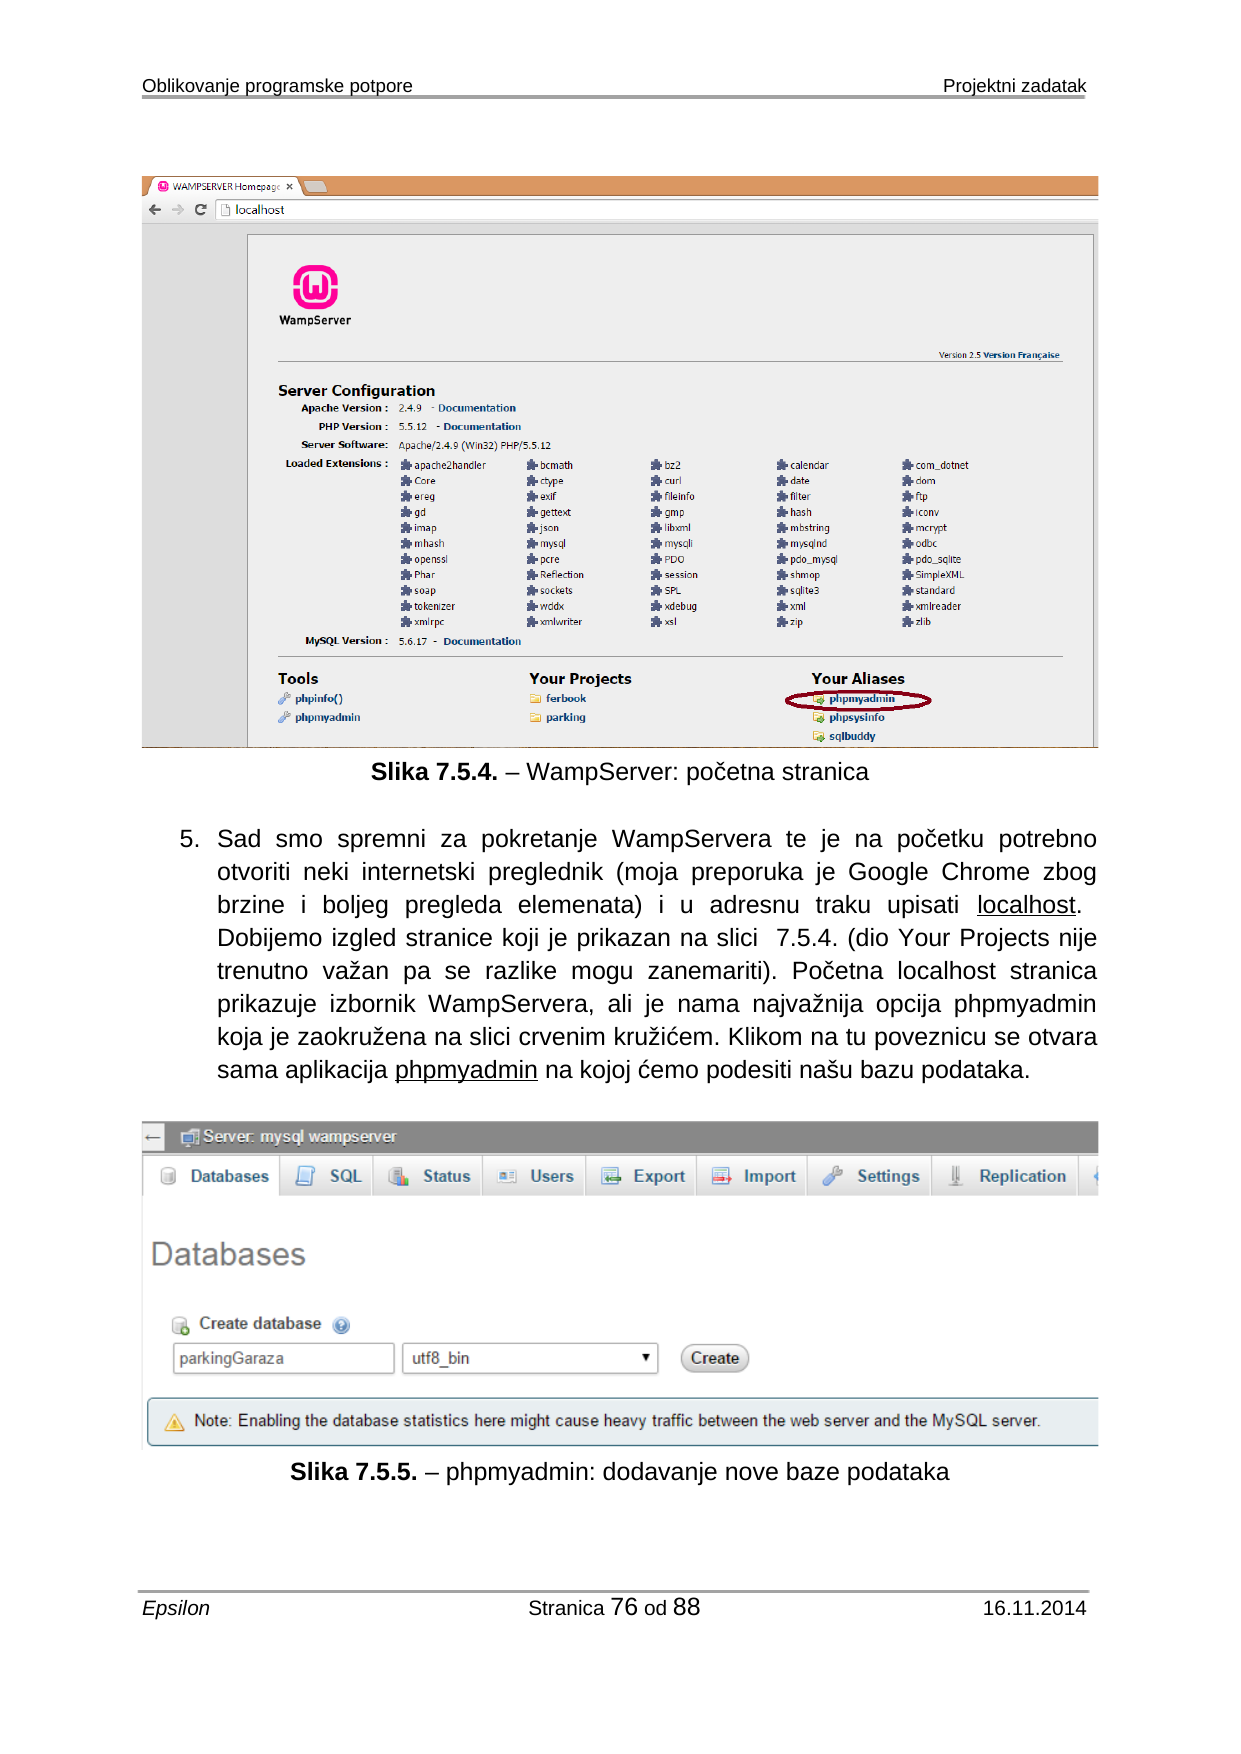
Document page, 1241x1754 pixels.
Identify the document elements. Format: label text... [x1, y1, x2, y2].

picture [141, 95, 1086, 99]
picture [141, 1121, 1099, 1450]
picture [141, 176, 1099, 748]
list Sad smo spremni za pokretanje WampServera te je na početku potrebno otvoriti neki internetski preglednik (moja preporuka je Google Chrome zbog brzine i boljeg pregleda elemenata) i u adresnu traku upisati localhost. Dobijemo izgled stranice koji je prikazan na slici 7.5.4. (dio Your Projects nije trenutno važan pa se razlike mogu zanemariti). Početna localhost stranica prikazuje izbornik WampServera, ali je nama najvažnija opcija phpmyadmin koja je zaokružena na slici crvenim kružićem. Klikom na tu poveznicu se otvara sama aplikacija phpmyadmin na kojoj ćemo podesiti našu bazu podataka. [179, 824, 1098, 1084]
